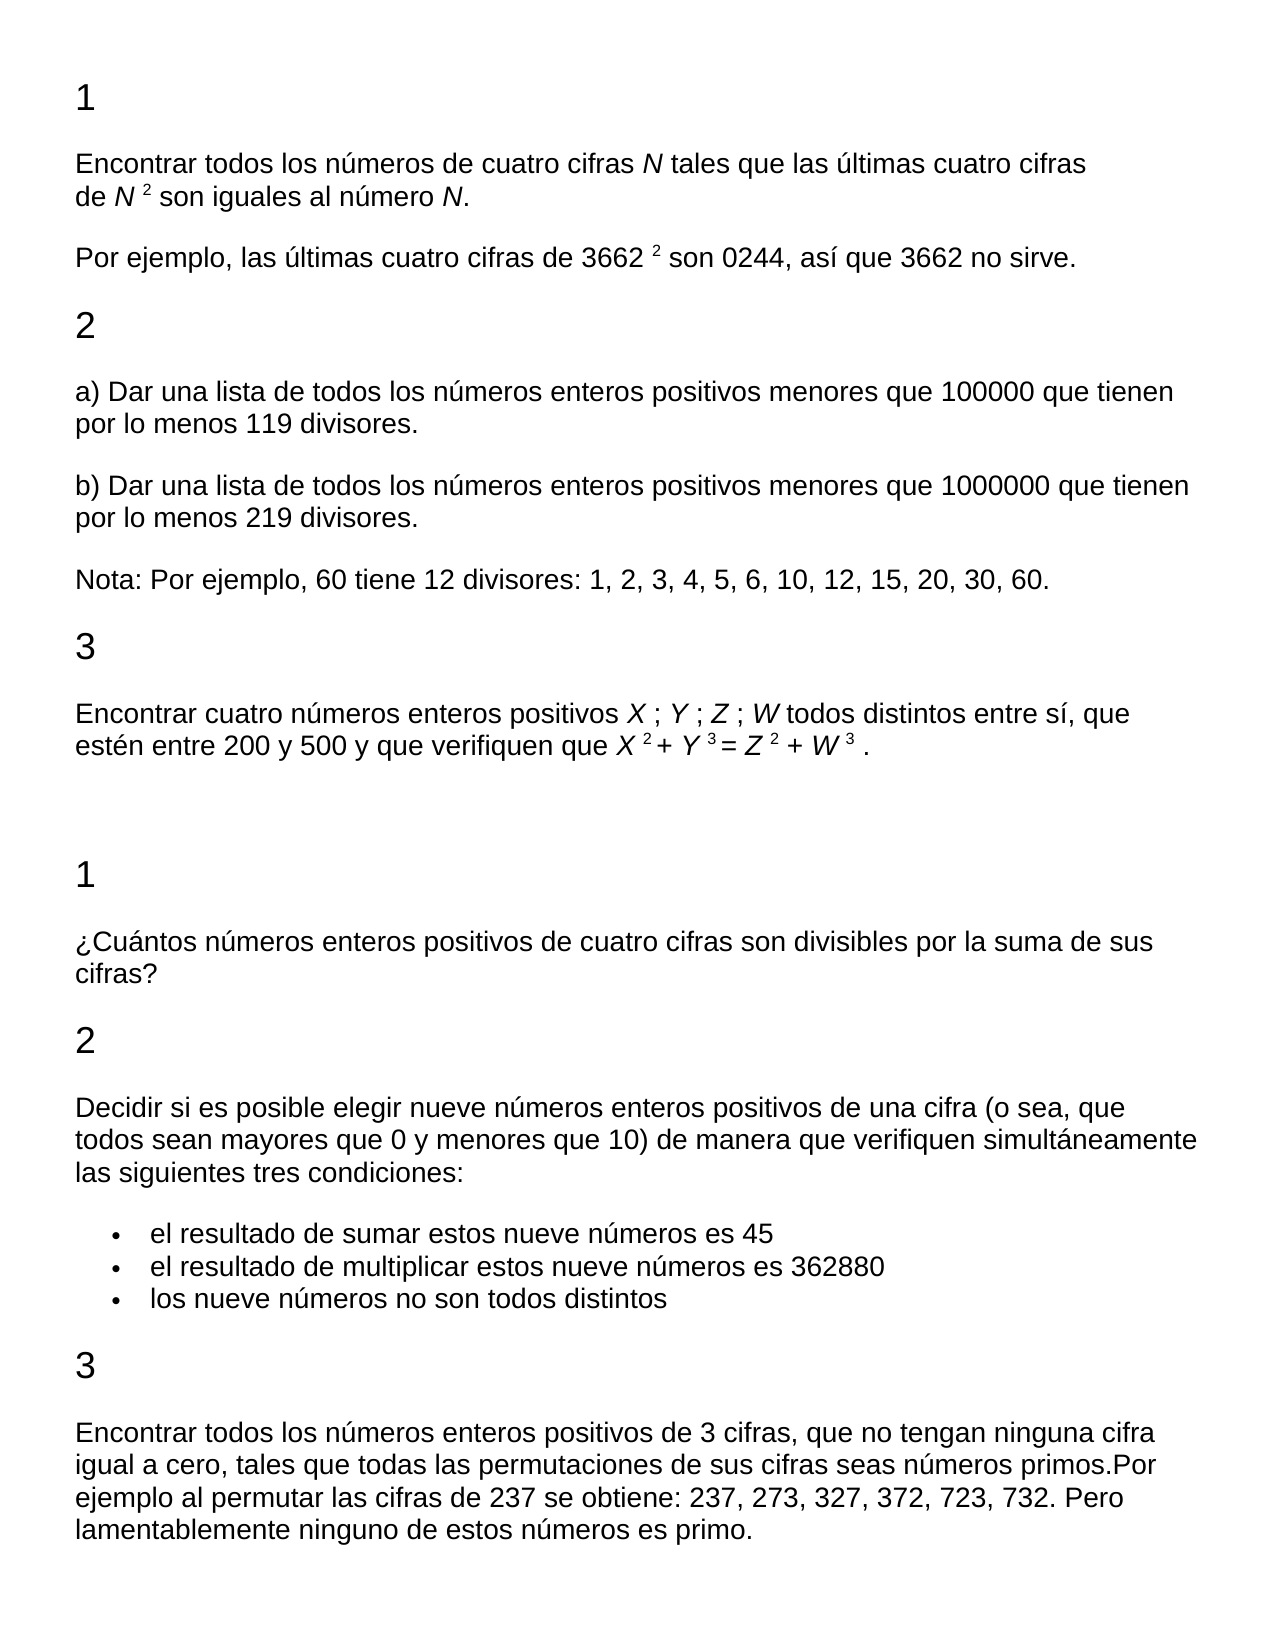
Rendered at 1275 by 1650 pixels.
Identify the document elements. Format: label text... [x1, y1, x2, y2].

text 3 [75, 1344, 1200, 1387]
text a) Dar una lista de todos los números enteros positivos menores que 100000 que tienen por lo menos 119 divisores. [75, 375, 1200, 440]
text ¿Cuántos números enteros positivos de cuatro cifras son divisibles por la suma de sus cifras? [75, 925, 1200, 989]
text Encontrar cuatro números enteros positivos X ; Y ; Z ; W todos distintos entre sí, que estén entre 200 y 500 y que verifiquen que X 2 + Y 3 = Z 2 + W 3 . [75, 697, 1200, 762]
text Nota: Por ejemplo, 60 tiene 12 divisores: 1, 2, 3, 4, 5, 6, 10, 12, 15, 20, 30, 60. [75, 563, 1200, 595]
text Encontrar todos los números enteros positivos de 3 cifras, que no tengan ninguna cifra igual a cero, tales que todas las permutaciones de sus cifras seas números primos.Por ejemplo al permutar las cifras de 237 se obtiene: 237, 273, 327, 372, 723, 732. Pero lamentablemente ninguno de estos números es primo. [75, 1416, 1200, 1546]
text Decidir si es posible elegir nueve números enteros positivos de una cifra (o sea, que todos sean mayores que 0 y menores que 10) de manera que verifiquen simultáneamente las siguientes tres condiciones: [75, 1091, 1200, 1188]
text 1 [75, 75, 1200, 118]
list el resultado de sumar estos nueve números es 45 [112, 1217, 1200, 1250]
list el resultado de multiplicar estos nueve números es 362880 [112, 1250, 1200, 1282]
text b) Dar una lista de todos los números enteros positivos menores que 1000000 que tienen por lo menos 219 divisores. [75, 469, 1200, 534]
text Encontrar todos los números de cuatro cifras N tales que las últimas cuatro cifras de N 2 son iguales al número N. [75, 147, 1200, 212]
list los nueve números no son todos distintos [112, 1282, 1200, 1314]
text 3 [75, 624, 1200, 668]
text 2 [75, 303, 1200, 346]
text Por ejemplo, las últimas cuatro cifras de 3662 2 son 0244, así que 3662 no sirve. [75, 241, 1200, 274]
text 2 [75, 1019, 1200, 1062]
text 1 [75, 852, 1200, 896]
